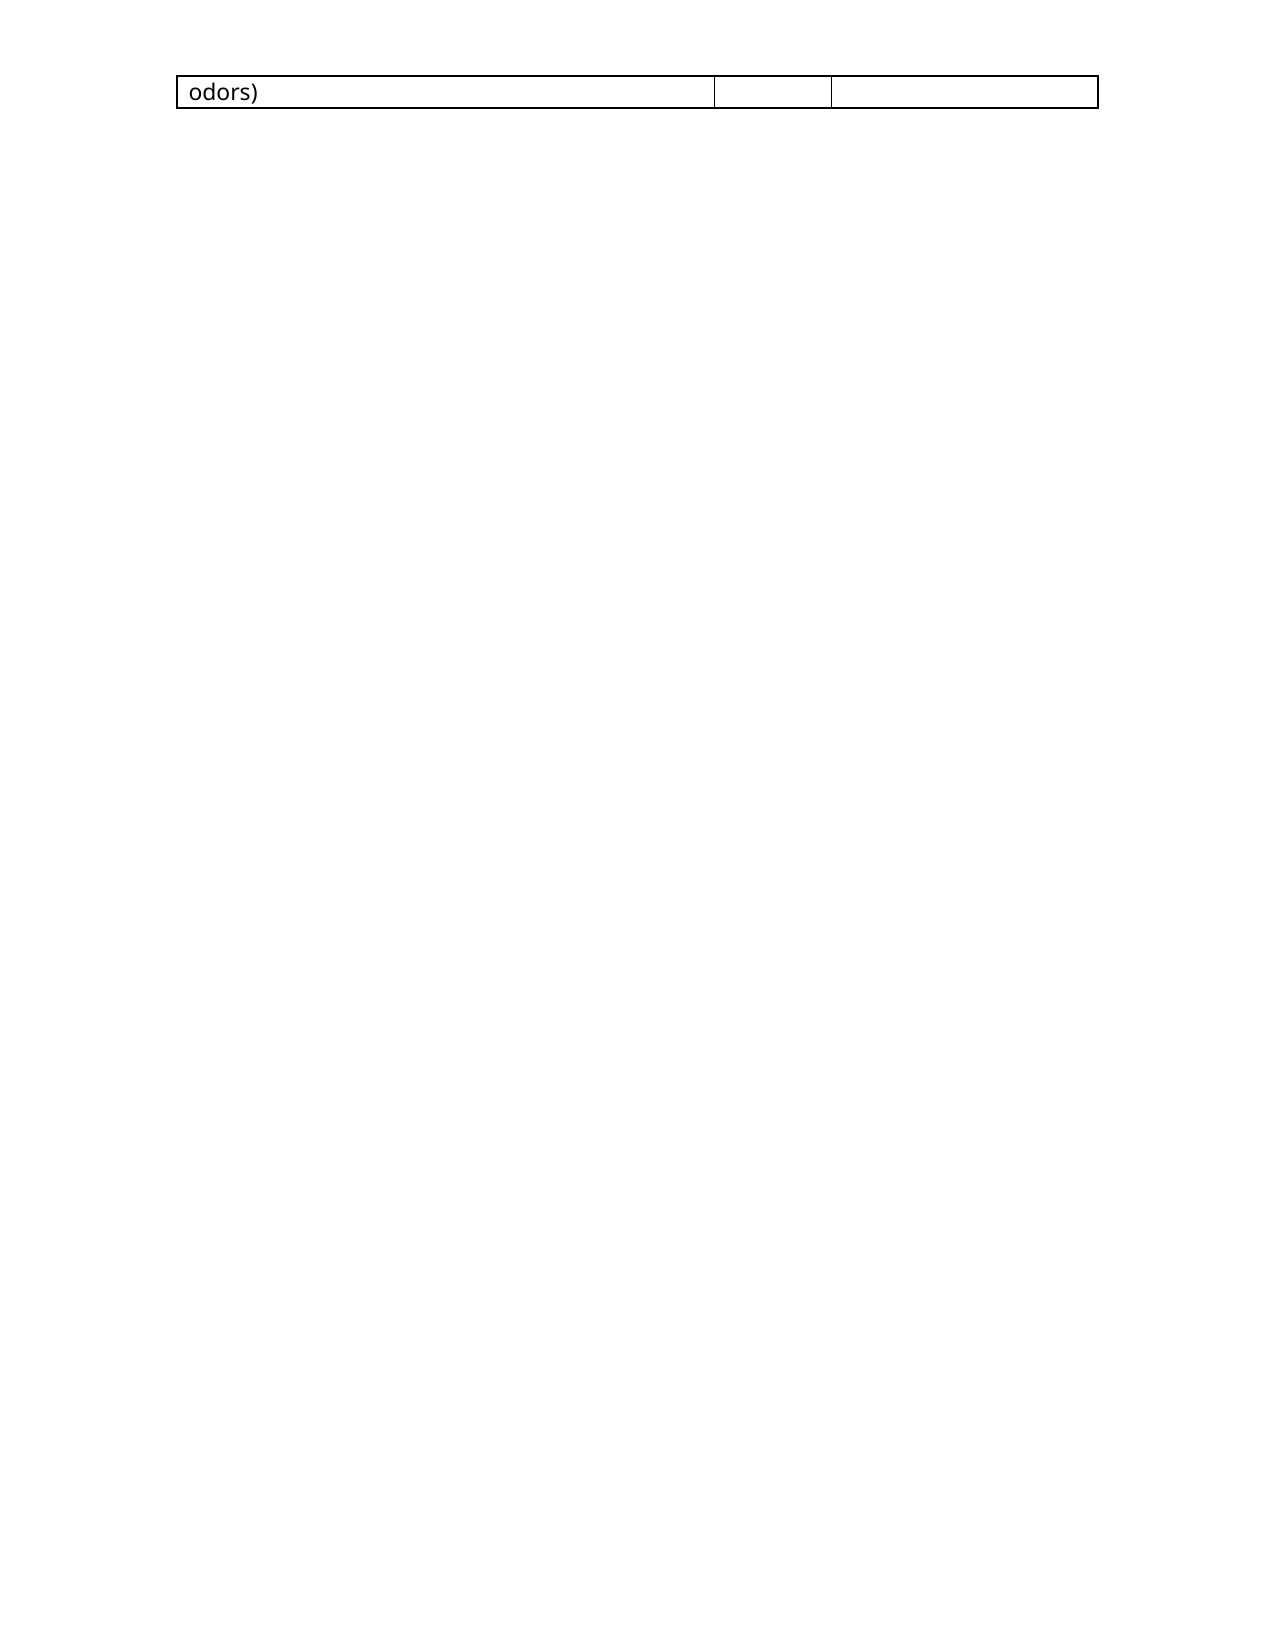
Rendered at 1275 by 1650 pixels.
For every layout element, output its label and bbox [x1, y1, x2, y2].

table_cell [832, 77, 1097, 107]
table_cell [178, 77, 714, 107]
table_cell [715, 77, 831, 107]
